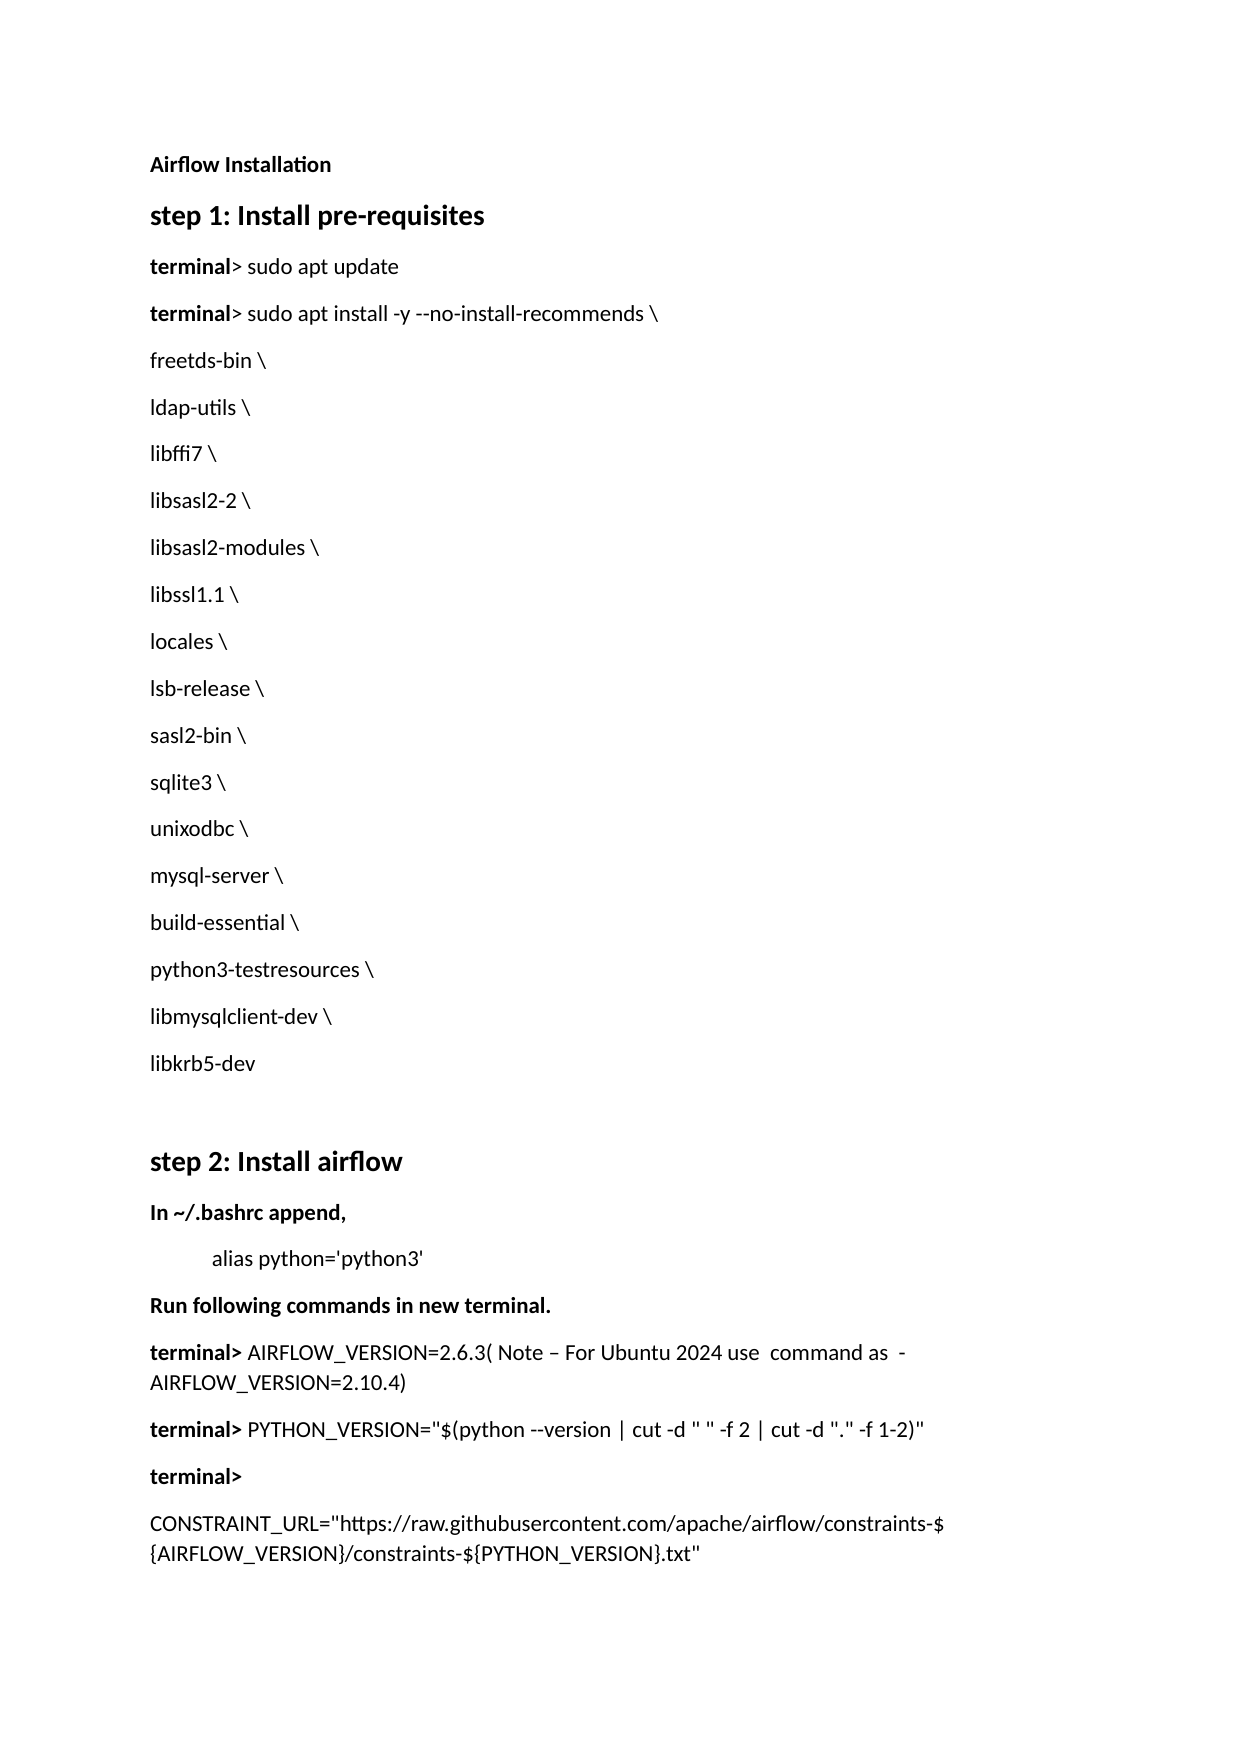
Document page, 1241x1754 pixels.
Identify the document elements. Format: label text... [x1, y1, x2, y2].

text libffi7 \ [150, 439, 1090, 467]
text locales \ [150, 627, 1090, 655]
text terminal> [150, 1462, 1090, 1490]
text libmysqlclient-dev \ [150, 1002, 1090, 1030]
text step 2: Install airflow [150, 1143, 1090, 1178]
text python3-testresources \ [150, 955, 1090, 983]
text lsb-release \ [150, 674, 1090, 702]
text libkrb5-dev [150, 1049, 1090, 1077]
text sasl2-bin \ [150, 721, 1090, 749]
text CONSTRAINT_URL="https://raw.githubusercontent.com/apache/airflow/constraints-${AIRFLOW_VERSION}/constraints-${PYTHON_VERSION}.txt" [150, 1509, 1090, 1567]
text Run following commands in new terminal. [150, 1291, 1090, 1319]
text Airflow Installation [150, 150, 1090, 178]
text build-essential \ [150, 908, 1090, 936]
text ldap-utils \ [150, 393, 1090, 421]
text libsasl2-modules \ [150, 533, 1090, 561]
text sqlite3 \ [150, 768, 1090, 796]
text step 1: Install pre-requisites [150, 197, 1090, 232]
text libsasl2-2 \ [150, 486, 1090, 514]
text alias python='python3' [150, 1244, 1090, 1273]
text freetds-bin \ [150, 346, 1090, 374]
text mysql-server \ [150, 861, 1090, 889]
text terminal> AIRFLOW_VERSION=2.6.3( Note – For Ubuntu 2024 use command as - AIRFLOW_VERSION=2.10.4) [150, 1338, 1090, 1397]
text terminal> sudo apt update [150, 252, 1090, 280]
text terminal> sudo apt install -y --no-install-recommends \ [150, 299, 1090, 327]
text libssl1.1 \ [150, 580, 1090, 608]
text terminal> PYTHON_VERSION="$(python --version | cut -d " " -f 2 | cut -d "." -f 1-2)" [150, 1415, 1090, 1443]
text unixodbc \ [150, 814, 1090, 842]
text In ~/.bashrc append, [150, 1198, 1090, 1226]
